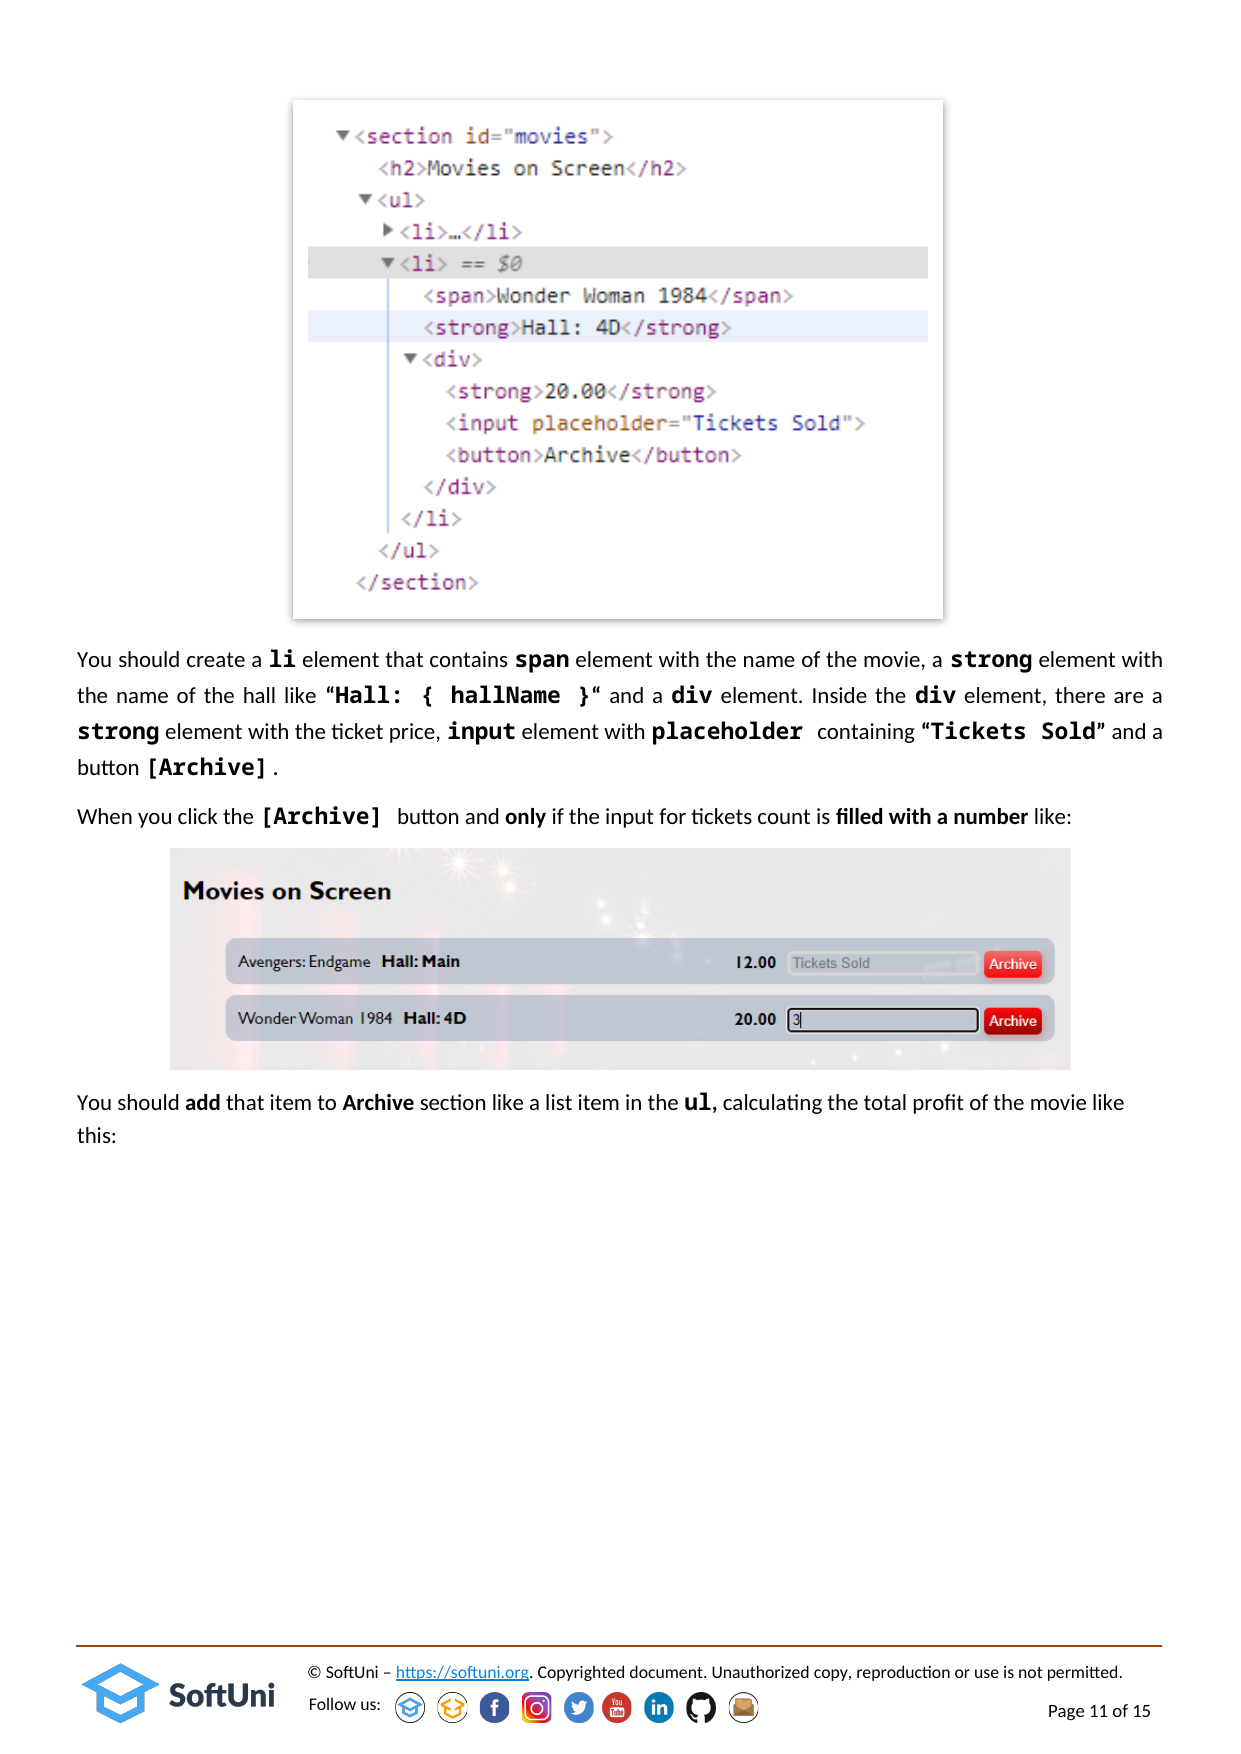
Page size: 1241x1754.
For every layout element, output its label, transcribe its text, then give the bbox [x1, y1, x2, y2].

picture [169, 848, 1071, 1070]
text When you click the [Archive] button and only if the input for tickets count is filled with a number like: [77, 800, 1163, 831]
picture [665, 1692, 674, 1701]
picture [686, 1692, 716, 1723]
picture [644, 1714, 653, 1723]
picture [658, 1705, 667, 1714]
picture [644, 1692, 653, 1701]
text You should create a li element that contains span element with the name of the movie, a strong element with the name of the hall like “Hall: { hallName }“ and a div element. Inside the div element, there are a strong element with the ticket price, input element with placeholder containing “Tickets Sold” and a button [Archive]. [77, 643, 1163, 782]
picture [728, 1692, 759, 1723]
picture [308, 114, 928, 604]
text You should add that item to Archive section like a list item in the ul, calculating the total profit of the movie like this: [77, 1086, 1163, 1149]
picture [564, 1692, 594, 1723]
picture [75, 1658, 281, 1729]
picture [479, 1692, 510, 1723]
picture [437, 1692, 468, 1723]
picture [395, 1692, 425, 1723]
picture [522, 1692, 552, 1723]
picture [602, 1692, 632, 1723]
picture [665, 1714, 674, 1723]
